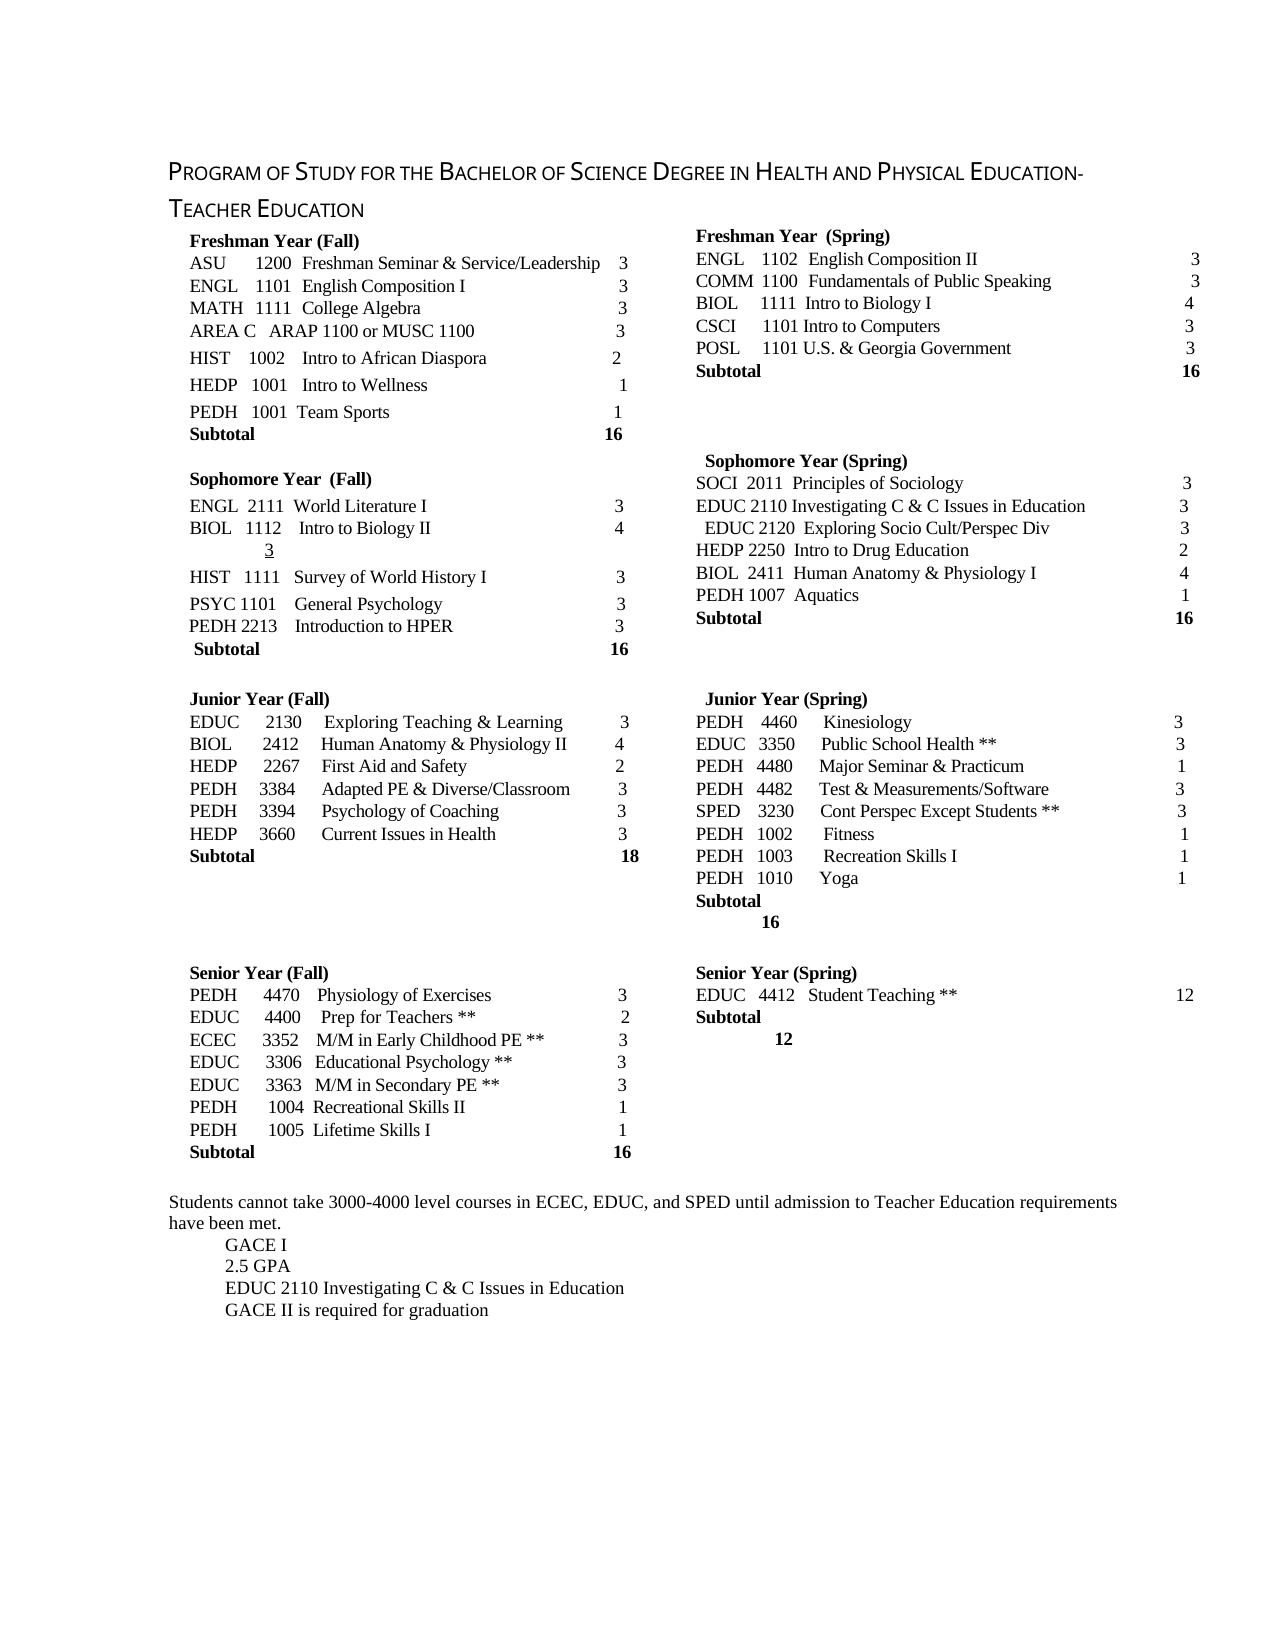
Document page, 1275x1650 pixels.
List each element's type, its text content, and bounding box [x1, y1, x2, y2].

table_cell Senior Year (Spring) EDUC 4412 Student Teaching ** 12 Subtotal 12 [694, 961, 1219, 1191]
table_cell Sophomore Year (Spring) SOCI 2011 Principles of Sociology 3 EDUC 2110 Investigating C & C Issues in Education 3 EDUC 2120 Exploring Socio Cult/Perspec Div 3 HEDP 2250 Intro to Drug Education 2 BIOL 2411 Human Anatomy & Physiology I 4 PEDH 1007 Aquatics 1 Subtotal 16 [694, 445, 1219, 688]
text 2.5 GPA [150, 1255, 1125, 1277]
text EDUC 2110 Investigating C & C Issues in Education [150, 1277, 1125, 1298]
text GACE I [150, 1234, 1125, 1255]
text PROGRAM OF STUDY FOR THE BACHELOR OF SCIENCE DEGREE IN HEALTH AND PHYSICAL EDUCATION-TEACHER EDUCATION [167, 150, 1125, 224]
table_header Freshman Year (Fall) ASU 1200 Freshman Seminar & Service/Leadership 3 ENGL 1101 English Composition I 3 MATH 1111 College Algebra 3 AREA C ARAP 1100 or MUSC 1100 3 HIST 1002 Intro to African Diaspora 2 HEDP 1001 Intro to Wellness 1 PEDH 1001 Team Sports 1 Subtotal 16 [178, 225, 694, 444]
table_header Freshman Year (Spring) ENGL 1102 English Composition II 3 COMM 1100 Fundamentals of Public Speaking 3 BIOL 1111 Intro to Biology I 4 CSCI 1101 Intro to Computers 3 POSL 1101 U.S. & Georgia Government 3 Subtotal 16 [694, 225, 1219, 444]
table_cell Junior Year (Fall) EDUC 2130 Exploring Teaching & Learning 3 BIOL 2412 Human Anatomy & Physiology II 4 HEDP 2267 First Aid and Safety 2 PEDH 3384 Adapted PE & Diverse/Classroom 3 PEDH 3394 Psychology of Coaching 3 HEDP 3660 Current Issues in Health 3 Subtotal 18 [178, 688, 694, 961]
table_cell Junior Year (Spring) PEDH 4460 Kinesiology 3 EDUC 3350 Public School Health ** 3 PEDH 4480 Major Seminar & Practicum 1 PEDH 4482 Test & Measurements/Software 3 SPED 3230 Cont Perspec Except Students ** 3 PEDH 1002 Fitness 1 PEDH 1003 Recreation Skills I 1 PEDH 1010 Yoga 1 Subtotal 16 [694, 688, 1219, 961]
table_cell Sophomore Year (Fall) ENGL 2111 World Literature I 3 BIOL 1112 Intro to Biology II 4 3 HIST 1111 Survey of World History I 3 PSYC 1101 General Psychology 3 PEDH 2213 Introduction to HPER 3 Subtotal 16 [178, 445, 694, 688]
subtitle Students cannot take 3000-4000 level courses in ECEC, EDUC, and SPED until admission to Teacher Education requirements have been met. [169, 1191, 1125, 1234]
text GACE II is required for graduation [150, 1298, 1125, 1320]
table_cell Senior Year (Fall) PEDH 4470 Physiology of Exercises 3 EDUC 4400 Prep for Teachers ** 2 ECEC 3352 M/M in Early Childhood PE ** 3 EDUC 3306 Educational Psychology ** 3 EDUC 3363 M/M in Secondary PE ** 3 PEDH 1004 Recreational Skills II 1 PEDH 1005 Lifetime Skills I 1 Subtotal 16 [178, 961, 694, 1191]
